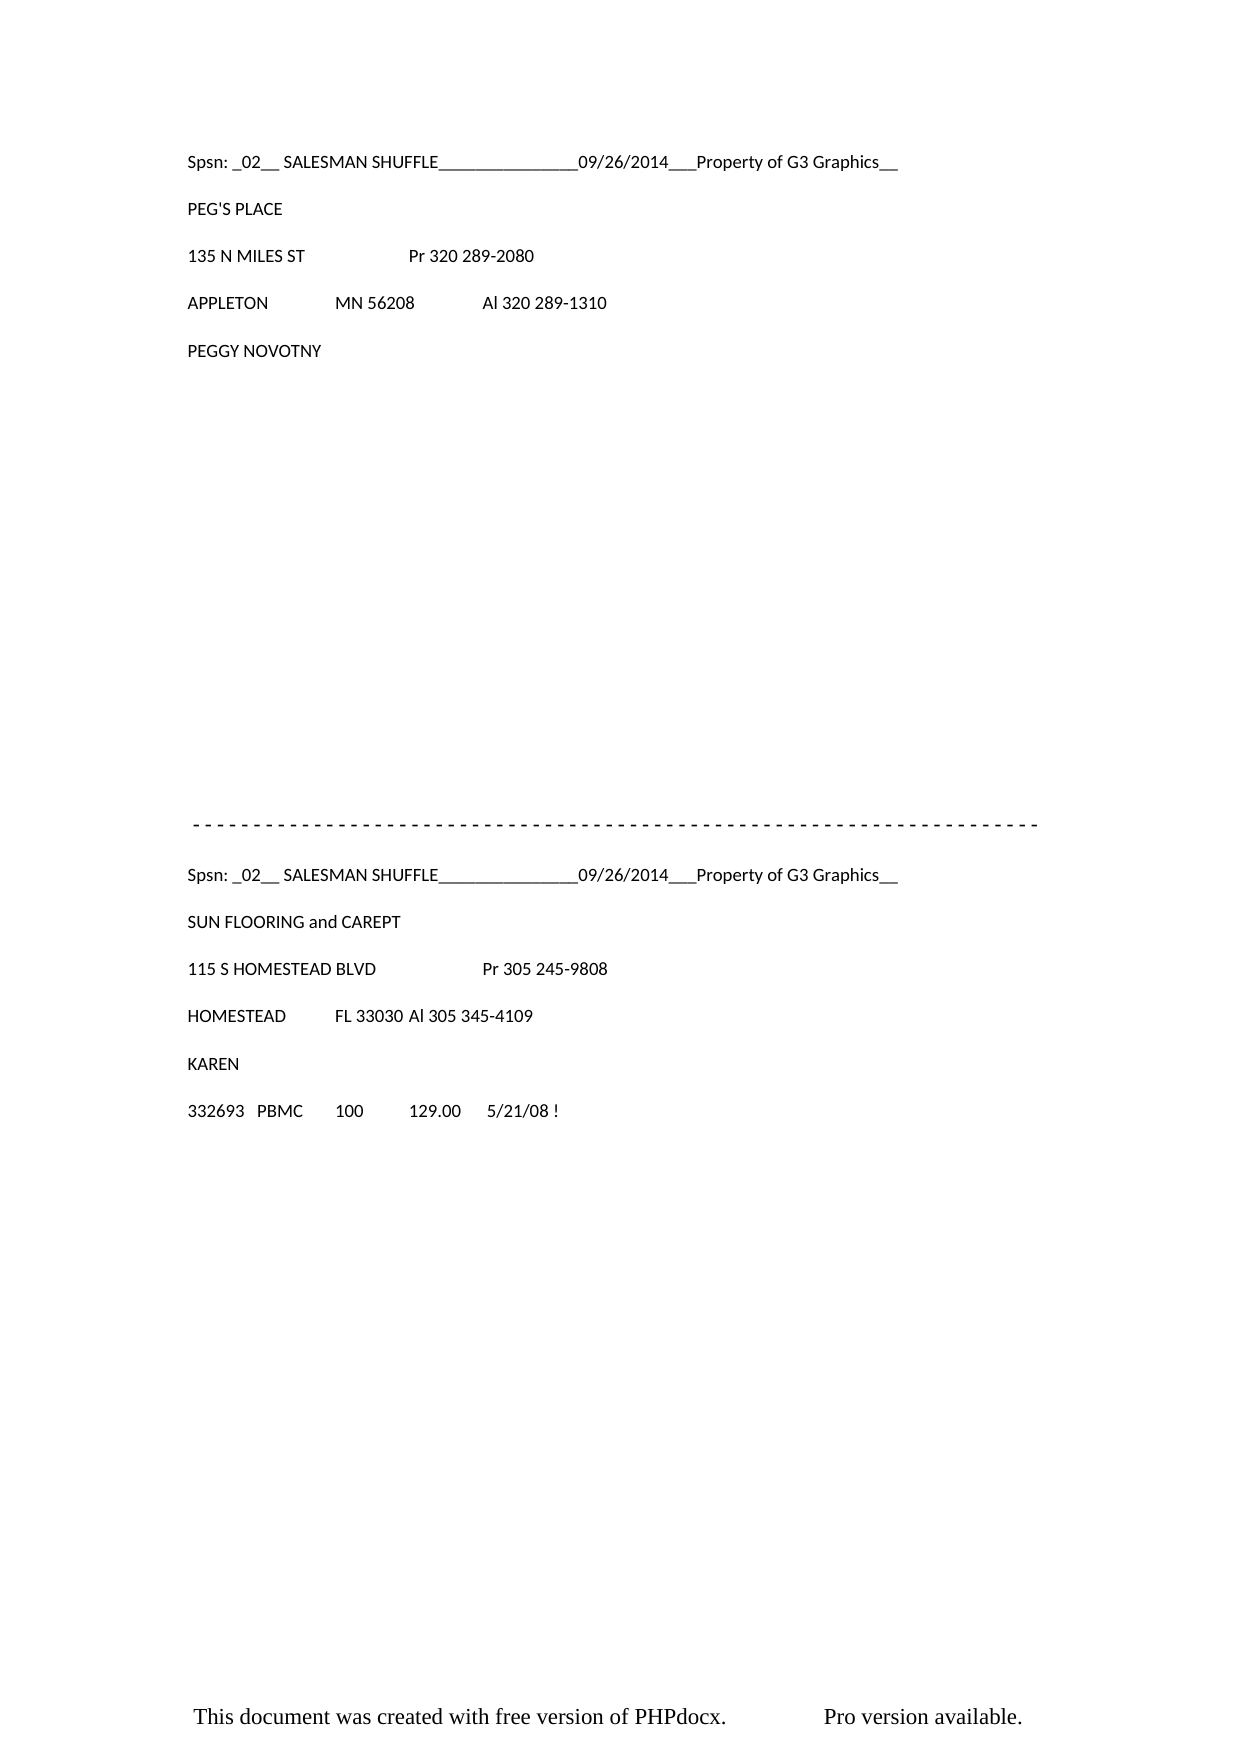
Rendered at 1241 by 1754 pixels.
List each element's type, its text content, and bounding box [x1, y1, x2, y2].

text Spsn: _02__ SALESMAN SHUFFLE_______________09/26/2014___Property of G3 Graphics__ [187, 150, 1053, 173]
text KAREN [187, 1052, 1053, 1075]
text APPLETON MN 56208 Al 320 289-1310 [187, 292, 1053, 314]
text 115 S HOMESTEAD BLVD Pr 305 245-9808 [187, 957, 1053, 980]
text Spsn: _02__ SALESMAN SHUFFLE_______________09/26/2014___Property of G3 Graphics__ [187, 863, 1053, 886]
text 135 N MILES ST Pr 320 289-2080 [187, 244, 1053, 267]
text HOMESTEAD FL 33030 Al 305 345-4109 [187, 1005, 1053, 1028]
text PEG'S PLACE [187, 197, 1053, 220]
text SUN FLOORING and CAREPT [187, 910, 1053, 933]
text 332693 PBMC 100 129.00 5/21/08 ! [187, 1099, 1053, 1122]
text PEGGY NOVOTNY [187, 339, 1053, 362]
text - - - - - - - - - - - - - - - - - - - - - - - - - - - - - - - - - - - - - - - - - - - - - - - - - - - - - - - - - - - - - - - - - - - - - - [187, 810, 1053, 838]
